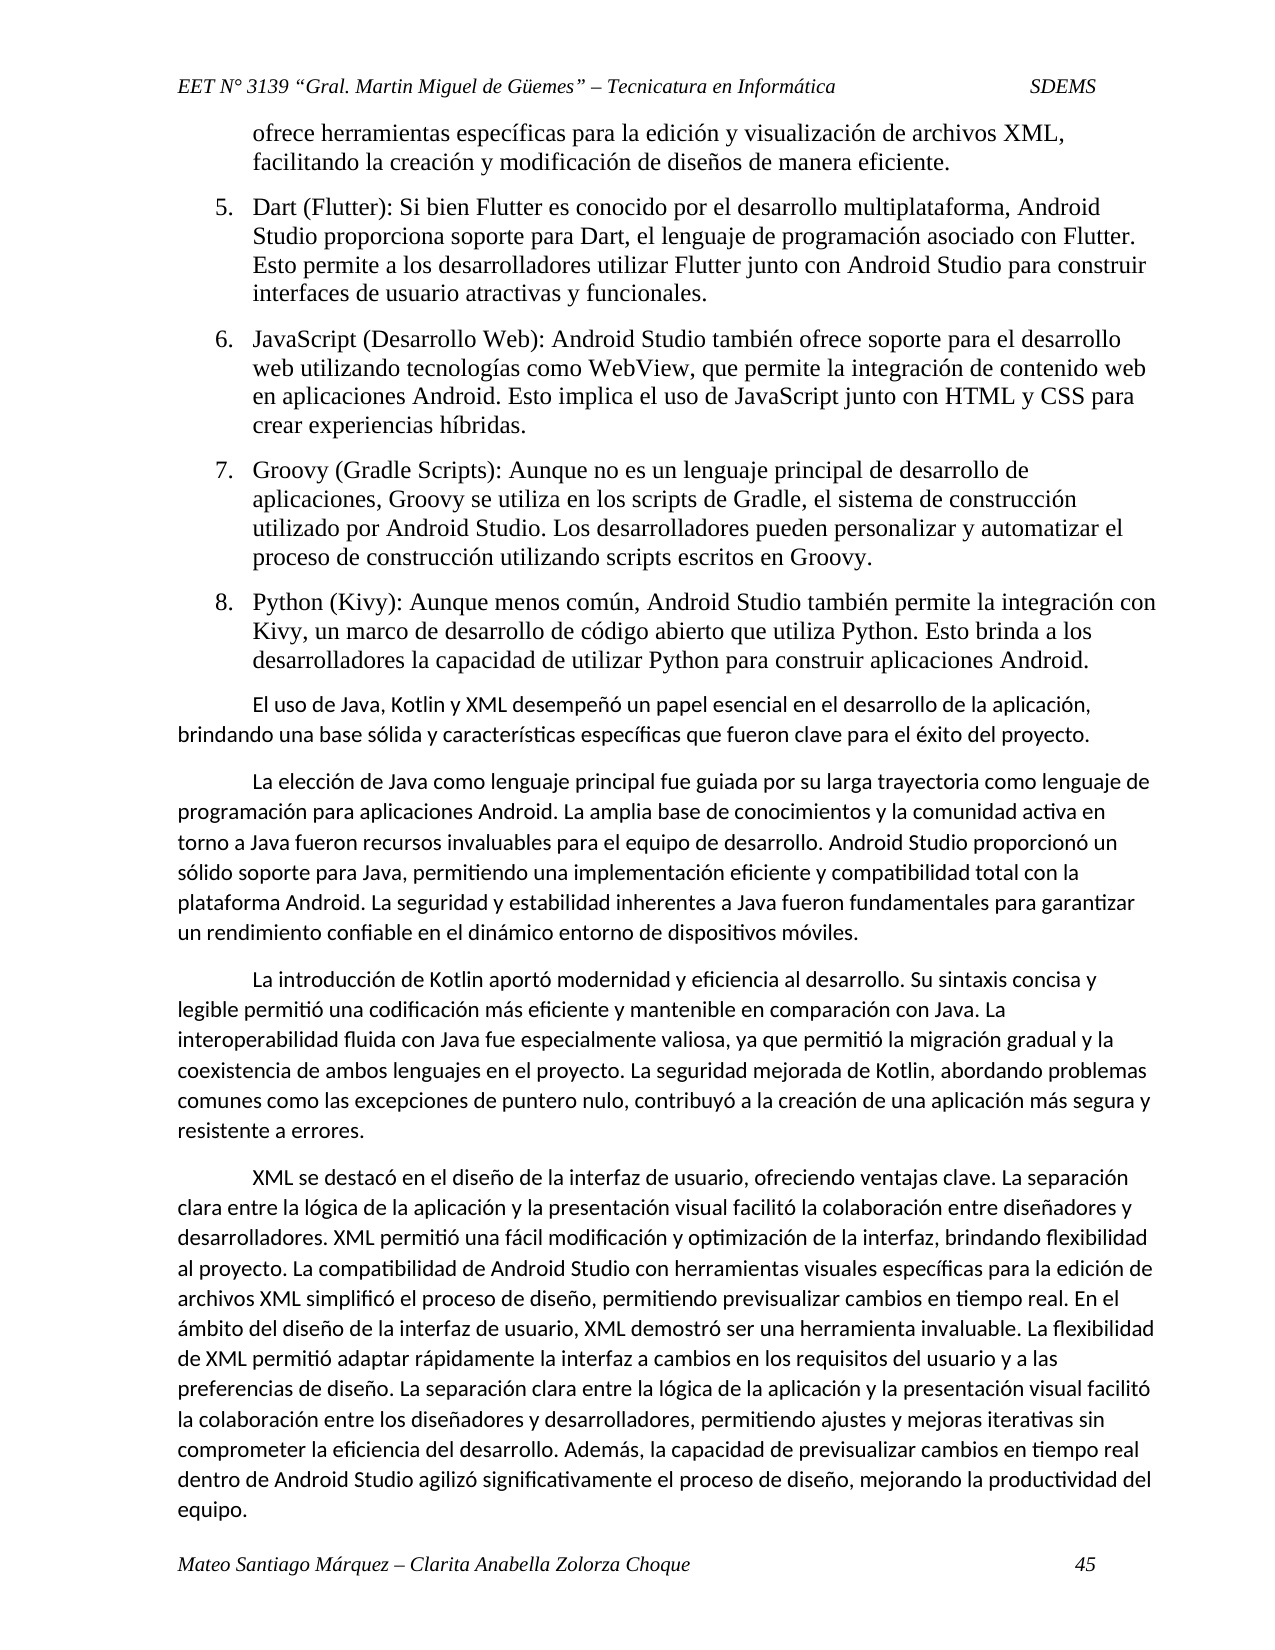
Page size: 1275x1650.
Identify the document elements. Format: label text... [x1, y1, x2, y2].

text La elección de Java como lenguaje principal fue guiada por su larga trayectoria como lenguaje de programación para aplicaciones Android. La amplia base de conocimientos y la comunidad activa en torno a Java fueron recursos invaluables para el equipo de desarrollo. Android Studio proporcionó un sólido soporte para Java, permitiendo una implementación eficiente y compatibilidad total con la plataforma Android. La seguridad y estabilidad inherentes a Java fueron fundamentales para garantizar un rendimiento confiable en el dinámico entorno de dispositivos móviles. [177, 767, 1157, 946]
list Dart (Flutter): Si bien Flutter es conocido por el desarrollo multiplataforma, Android Studio proporciona soporte para Dart, el lenguaje de programación asociado con Flutter. Esto permite a los desarrolladores utilizar Flutter junto con Android Studio para construir interfaces de usuario atractivas y funcionales. [215, 192, 1157, 307]
list Python (Kivy): Aunque menos común, Android Studio también permite la integración con Kivy, un marco de desarrollo de código abierto que utiliza Python. Esto brinda a los desarrolladores la capacidad de utilizar Python para construir aplicaciones Android. [215, 587, 1157, 673]
text XML se destacó en el diseño de la interfaz de usuario, ofreciendo ventajas clave. La separación clara entre la lógica de la aplicación y la presentación visual facilitó la colaboración entre diseñadores y desarrolladores. XML permitió una fácil modificación y optimización de la interfaz, brindando flexibilidad al proyecto. La compatibilidad de Android Studio con herramientas visuales específicas para la edición de archivos XML simplificó el proceso de diseño, permitiendo previsualizar cambios en tiempo real. En el ámbito del diseño de la interfaz de usuario, XML demostró ser una herramienta invaluable. La flexibilidad de XML permitió adaptar rápidamente la interfaz a cambios en los requisitos del usuario y a las preferencias de diseño. La separación clara entre la lógica de la aplicación y la presentación visual facilitó la colaboración entre los diseñadores y desarrolladores, permitiendo ajustes y mejoras iterativas sin comprometer la eficiencia del desarrollo. Además, la capacidad de previsualizar cambios en tiempo real dentro de Android Studio agilizó significativamente el proceso de diseño, mejorando la productividad del equipo. [177, 1163, 1157, 1523]
list Groovy (Gradle Scripts): Aunque no es un lenguaje principal de desarrollo de aplicaciones, Groovy se utiliza en los scripts de Gradle, el sistema de construcción utilizado por Android Studio. Los desarrolladores pueden personalizar y automatizar el proceso de construcción utilizando scripts escritos en Groovy. [215, 456, 1157, 571]
text El uso de Java, Kotlin y XML desempeñó un papel esencial en el desarrollo de la aplicación, brindando una base sólida y características específicas que fueron clave para el éxito del proyecto. [177, 690, 1157, 748]
text La introducción de Kotlin aportó modernidad y eficiencia al desarrollo. Su sintaxis concisa y legible permitió una codificación más eficiente y mantenible en comparación con Java. La interoperabilidad fluida con Java fue especialmente valiosa, ya que permitió la migración gradual y la coexistencia de ambos lenguajes en el proyecto. La seguridad mejorada de Kotlin, abordando problemas comunes como las excepciones de puntero nulo, contribuyó a la creación de una aplicación más segura y resistente a errores. [177, 965, 1157, 1144]
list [215, 118, 1157, 176]
list JavaScript (Desarrollo Web): Android Studio también ofrece soporte para el desarrollo web utilizando tecnologías como WebView, que permite la integración de contenido web en aplicaciones Android. Esto implica el uso de JavaScript junto con HTML y CSS para crear experiencias híbridas. [215, 324, 1157, 439]
